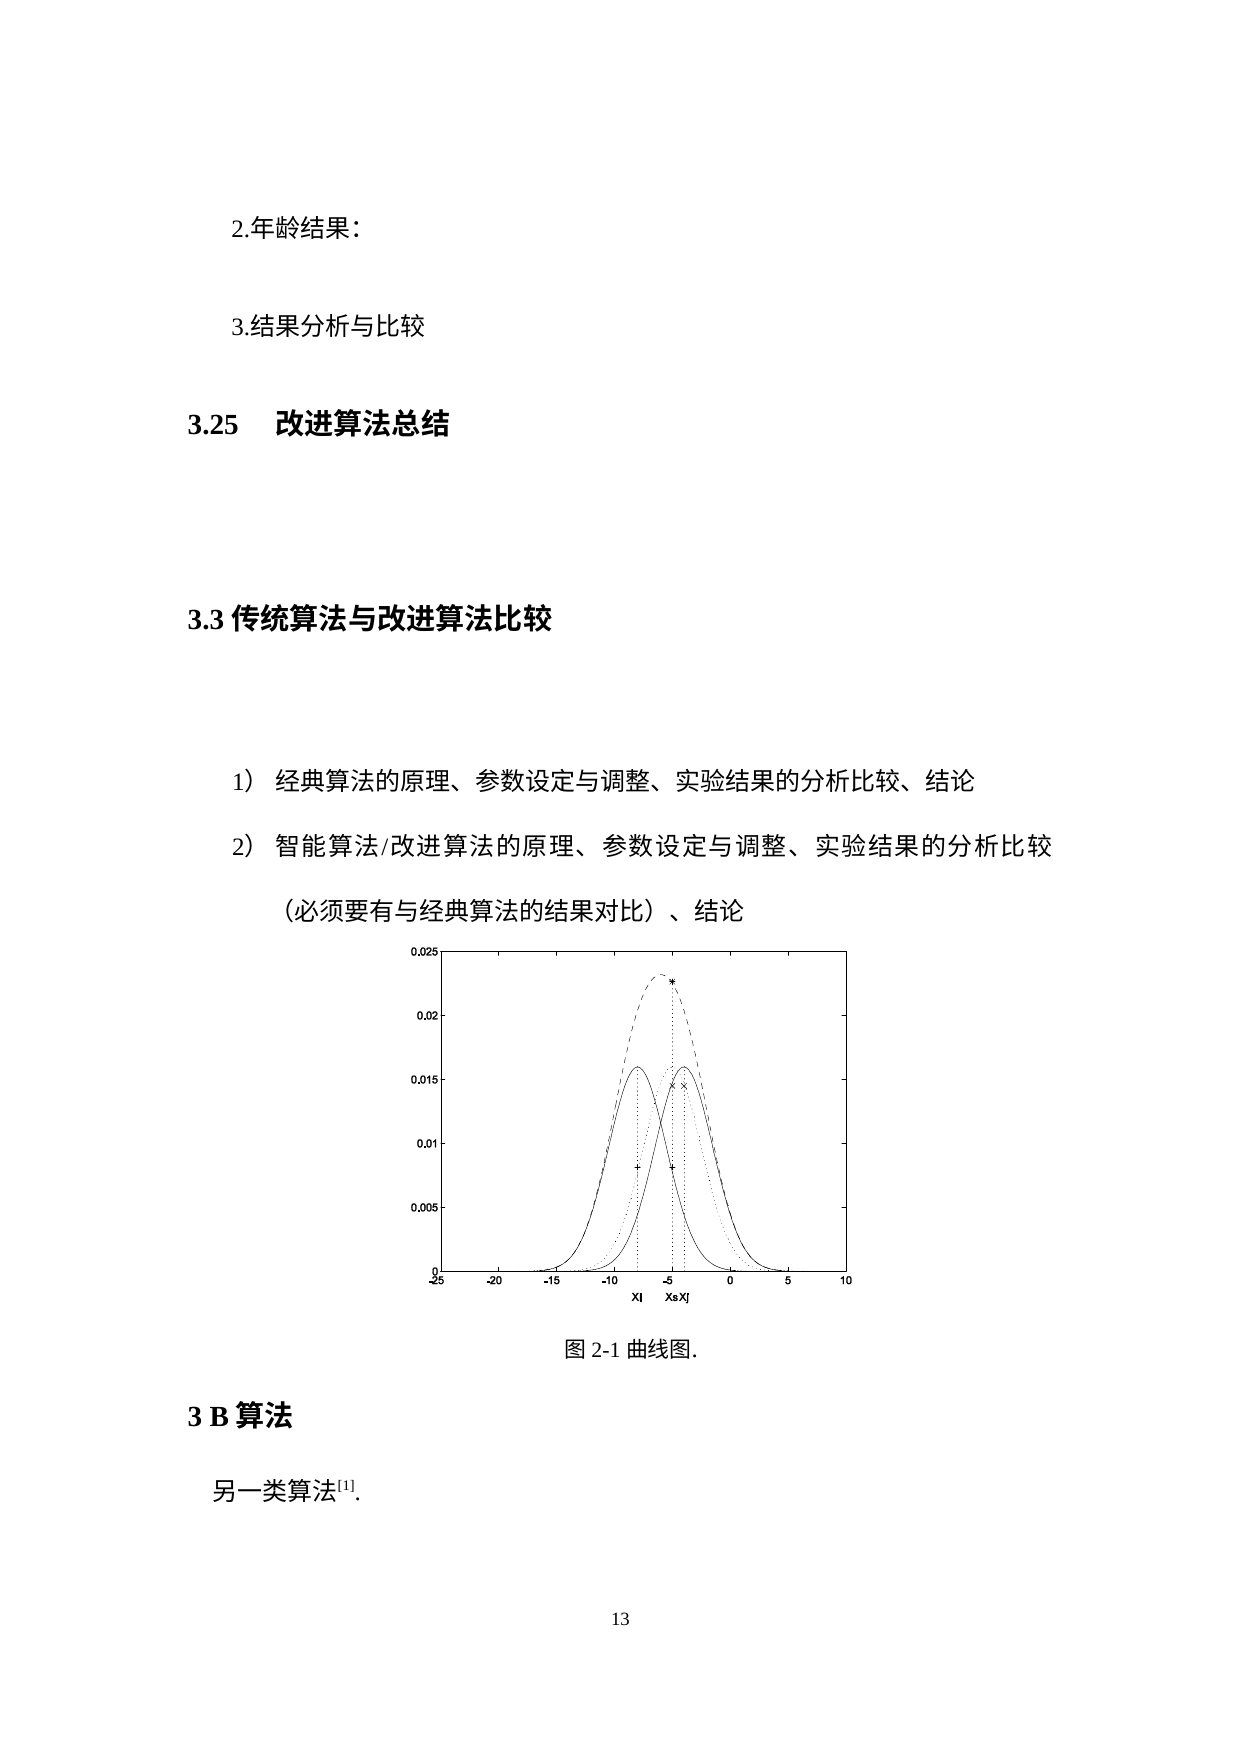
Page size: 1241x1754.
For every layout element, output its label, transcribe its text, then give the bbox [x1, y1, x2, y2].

list 3.结果分析与比较 [231, 259, 1053, 357]
list 传统算法与改进算法比较 [187, 584, 1053, 649]
text 另一类算法[1]. [187, 1457, 1053, 1522]
text 图 2-1 曲线图. [187, 1332, 1053, 1364]
list 改进算法总结 [187, 389, 1053, 454]
list 2.年龄结果： [231, 194, 1053, 259]
subtitle 3 B算法 [187, 1381, 1053, 1446]
list 经典算法的原理、参数设定与调整、实验结果的分析比较、结论 [232, 747, 1053, 812]
list 智能算法/改进算法的原理、参数设定与调整、实验结果的分析比较（必须要有与经典算法的结果对比）、结论 [232, 812, 1053, 942]
